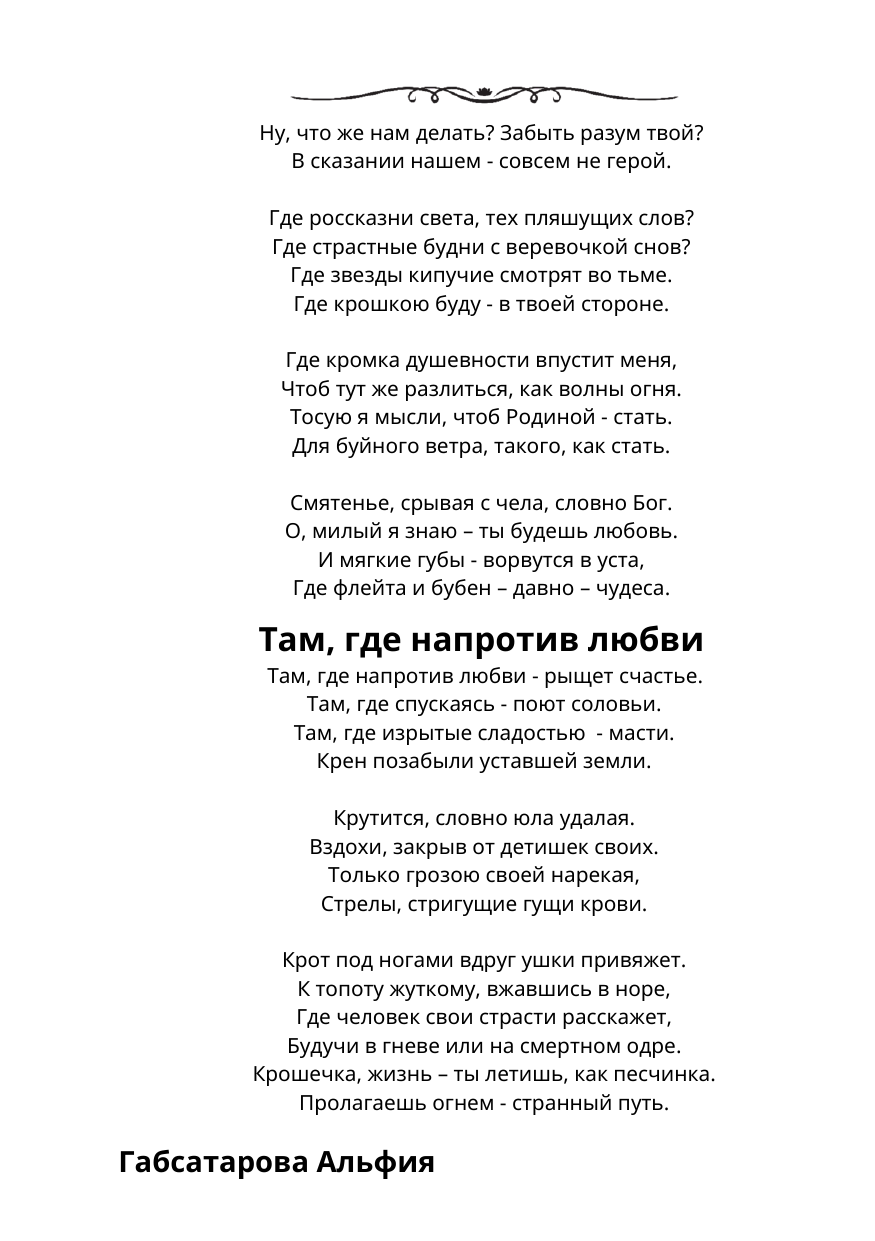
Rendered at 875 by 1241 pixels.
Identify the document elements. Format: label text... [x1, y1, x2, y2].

text Где человек свои страсти расскажет, [177, 1002, 786, 1031]
text Где флейта и бубен – давно – чудеса. [177, 573, 786, 602]
text Тосую я мысли, чтоб Родиной - стать. [177, 402, 786, 431]
text О, милый я знаю – ты будешь любовь. [177, 516, 786, 545]
text Только грозою своей нарекая, [177, 860, 786, 889]
text Смятенье, срывая с чела, словно Бог. [177, 488, 786, 516]
text Крутится, словно юла удалая. [177, 803, 786, 832]
text Там, где изрытые сладостью - масти. [177, 718, 786, 746]
text Там, где спускаясь - поют соловьи. [177, 689, 786, 718]
text И мягкие губы - ворвутся в уста, [177, 545, 786, 573]
text Крошечка, жизнь – ты летишь, как песчинка. [177, 1059, 786, 1088]
text Крен позабыли уставшей земли. [177, 746, 786, 775]
picture [275, 73, 688, 118]
text В сказании нашем - совсем не герой. [177, 147, 786, 175]
text Крот под ногами вдруг ушки привяжет. [177, 946, 786, 974]
text Чтоб тут же разлиться, как волны огня. [177, 374, 786, 402]
text Там, где напротив любви [177, 616, 786, 661]
text Где россказни света, тех пляшущих слов? [177, 203, 786, 232]
text Где крошкою буду - в твоей стороне. [177, 289, 786, 317]
text Где звезды кипучие смотрят во тьме. [177, 260, 786, 289]
text Пролагаешь огнем - странный путь. [177, 1088, 786, 1116]
text Будучи в гневе или на смертном одре. [177, 1031, 786, 1059]
text Где кромка душевности впустит меня, [177, 346, 786, 374]
text Вздохи, закрыв от детишек своих. [177, 832, 786, 860]
text Где страстные будни с веревочкой снов? [177, 232, 786, 260]
text Для буйного ветра, такого, как стать. [177, 431, 786, 459]
text Там, где напротив любви - рыщет счастье. [177, 661, 786, 689]
text Стрелы, стригущие гущи крови. [177, 889, 786, 917]
text К топоту жуткому, вжавшись в норе, [177, 974, 786, 1002]
text Ну, что же нам делать? Забыть разум твой? [177, 118, 786, 147]
